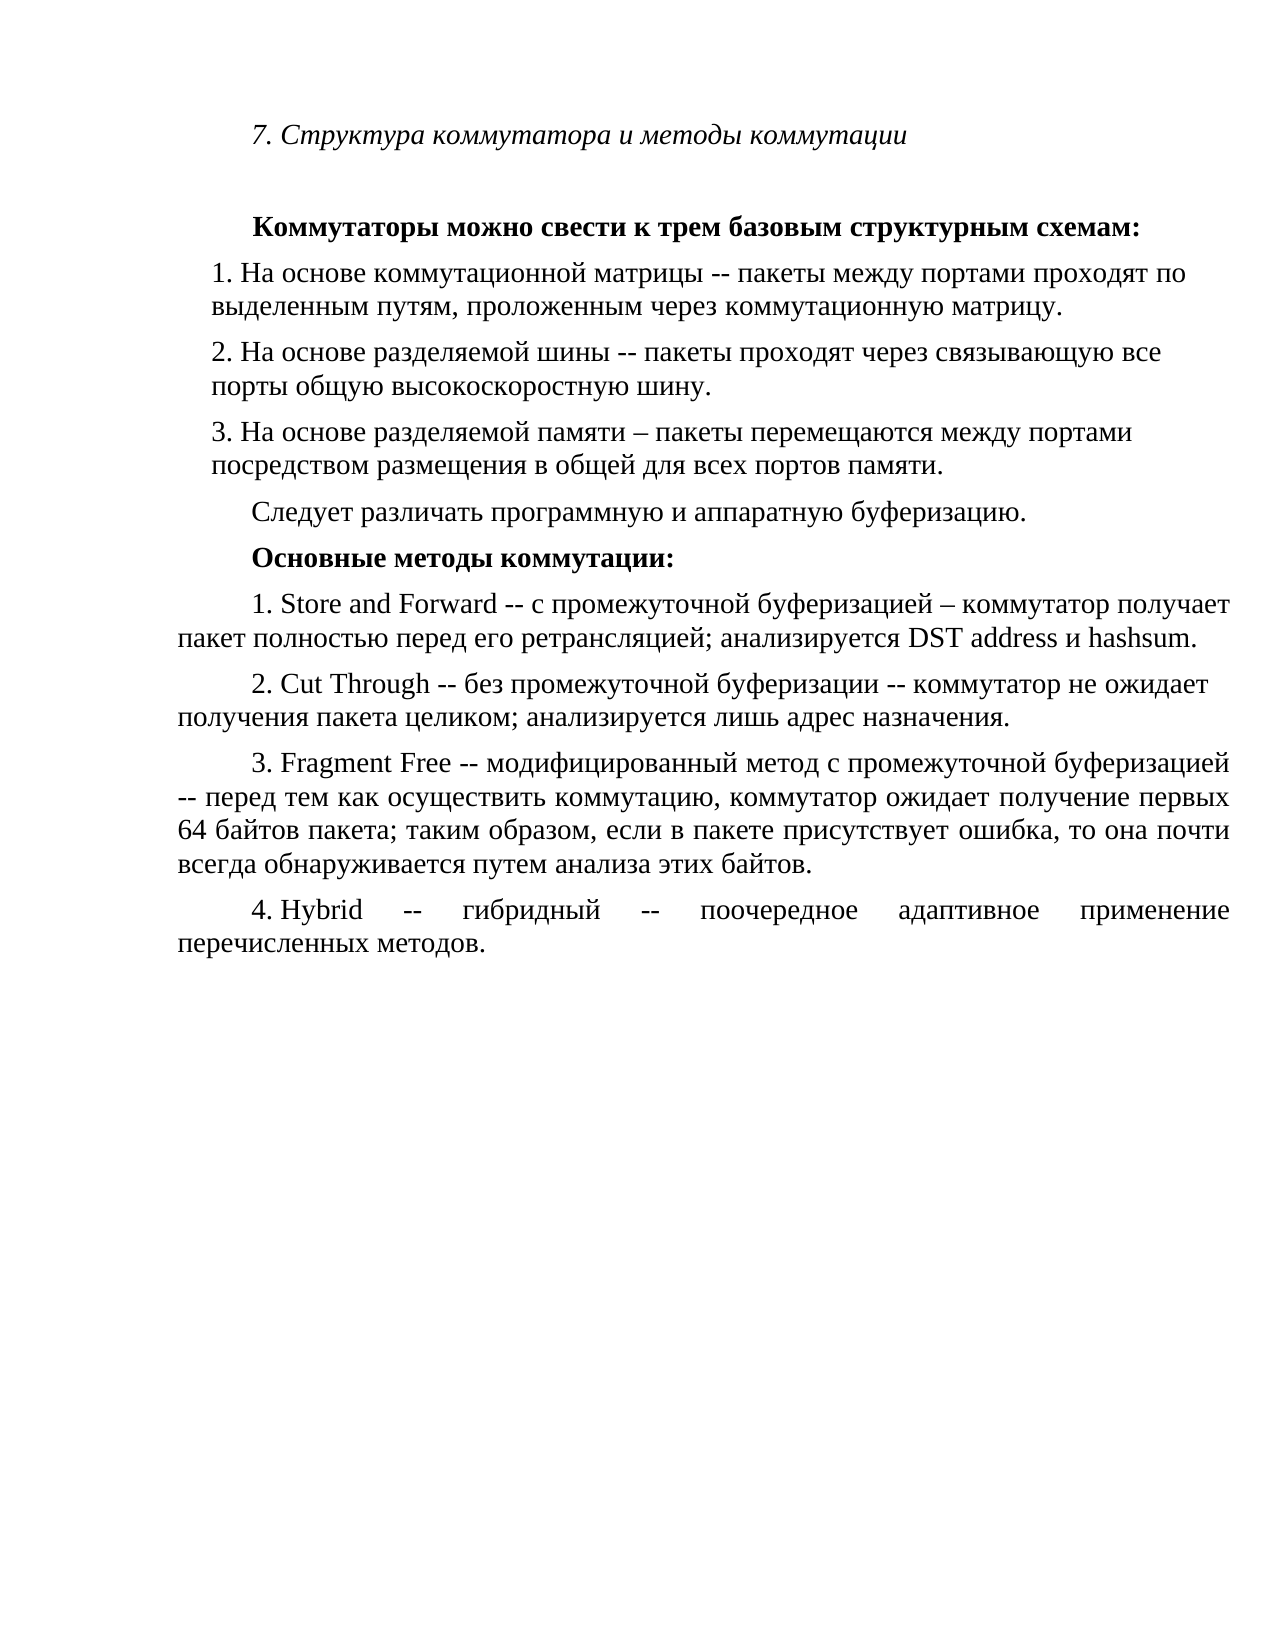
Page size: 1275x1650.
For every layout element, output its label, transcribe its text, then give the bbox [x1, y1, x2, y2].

list На основе коммутационной матрицы -- пакеты между портами проходят по выделенным путям, проложенным через коммутационную матрицу. [211, 255, 1271, 322]
list Hybrid -- гибридный -- поочередное адаптивное применение перечисленных методов. [177, 892, 1230, 959]
list На основе разделяемой памяти – пакеты перемещаются между портами посредством размещения в общей для всех портов памяти. [211, 414, 1200, 482]
text Основные методы коммутации: [167, 540, 1230, 574]
text Следует различать программную и аппаратную буферизацию. [167, 494, 1230, 528]
text 7. Структура коммутатора и методы коммутации [251, 117, 1271, 151]
list Cut Through -- без промежуточной буферизации -- коммутатор не ожидает получения пакета целиком; анализируется лишь адрес назначения. [177, 666, 1230, 733]
list Store and Forward -- с промежуточной буферизацией – коммутатор получает пакет полностью перед его ретрансляцией; анализируется DST address и hashsum. [177, 586, 1244, 653]
list На основе разделяемой шины -- пакеты проходят через связывающую все порты общую высокоскоростную шину. [211, 335, 1200, 402]
text Коммутаторы можно свести к трем базовым структурным схемам: [252, 209, 1271, 243]
list Fragment Free -- модифицированный метод с промежуточной буферизацией -- перед тем как осуществить коммутацию, коммутатор ожидает получение первых 64 байтов пакета; таким образом, если в пакете присутствует ошибка, то она почти всегда обнаруживается путем анализа этих байтов. [177, 745, 1230, 879]
